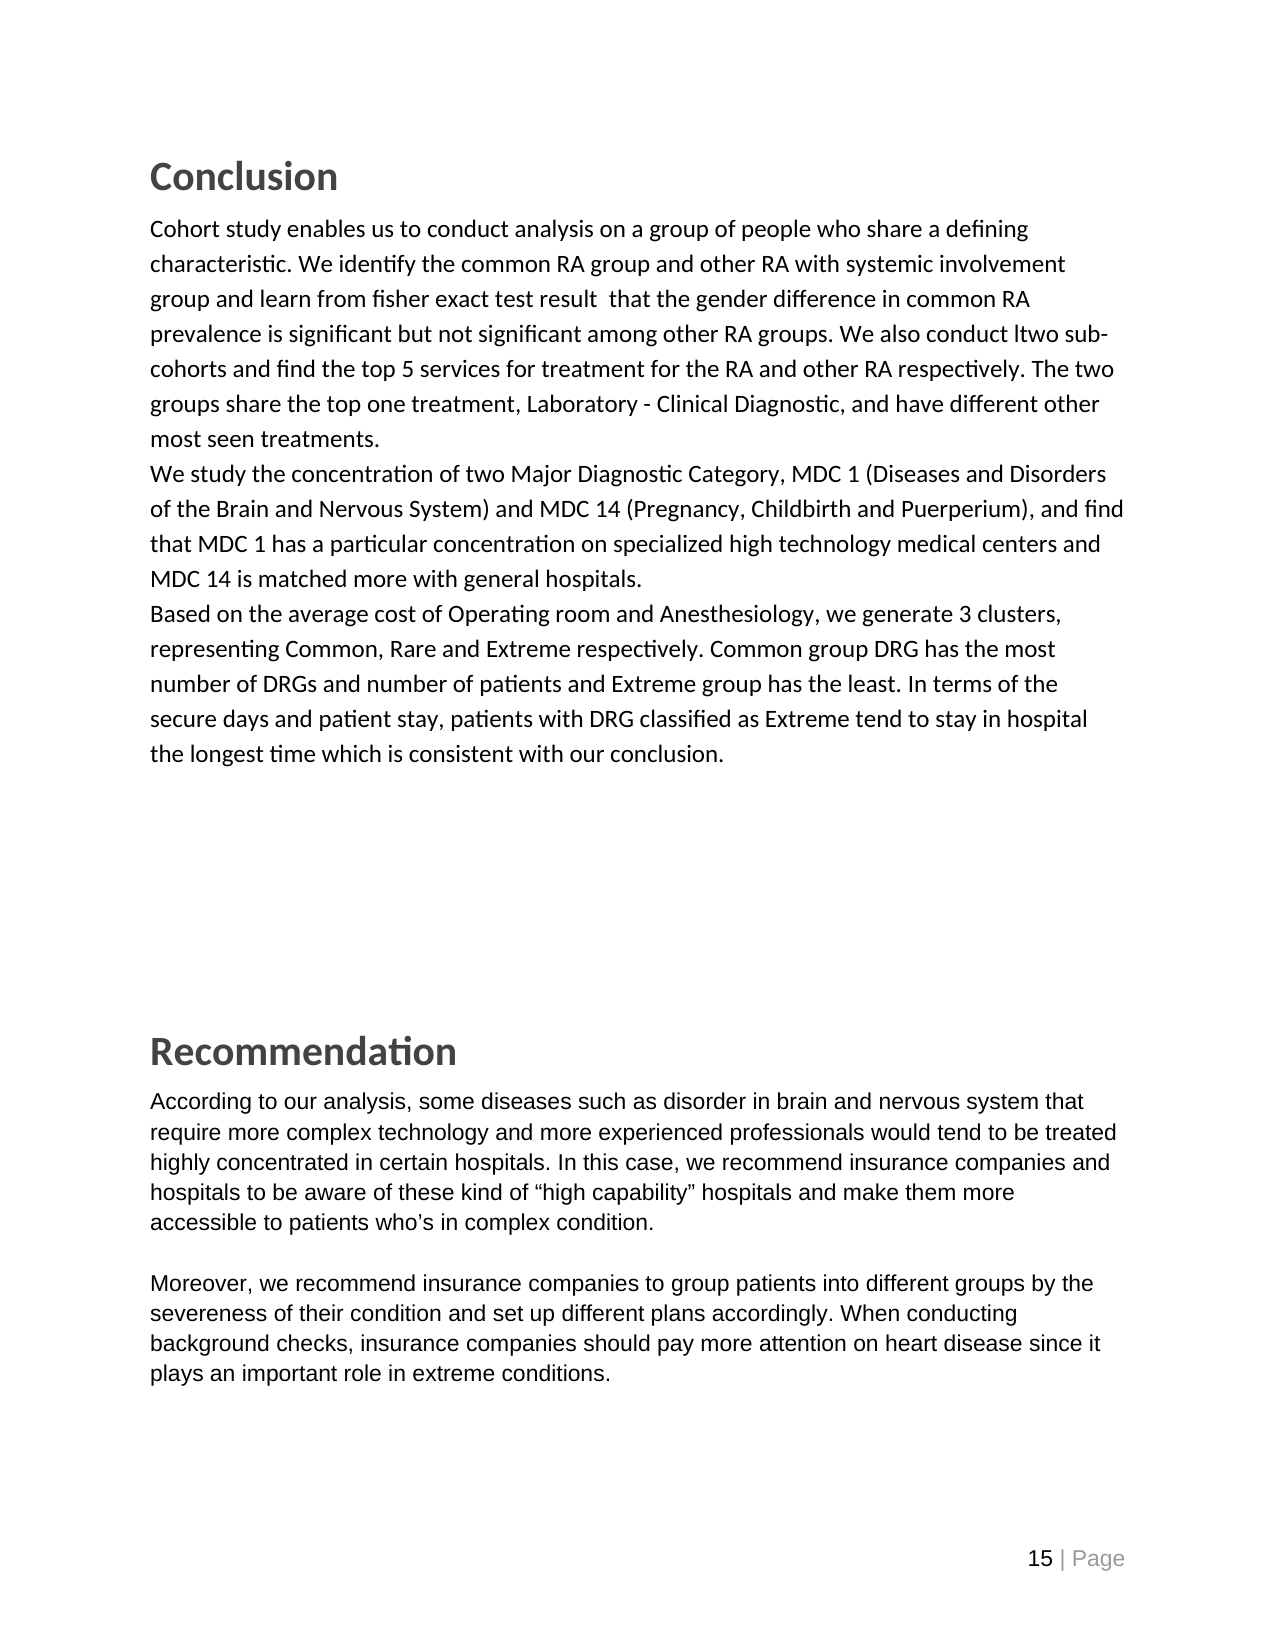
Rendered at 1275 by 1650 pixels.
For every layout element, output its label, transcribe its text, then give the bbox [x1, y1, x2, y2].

text According to our analysis, some diseases such as disorder in brain and nervous system that require more complex technology and more experienced professionals would tend to be treated highly concentrated in certain hospitals. In this case, we recommend insurance companies and hospitals to be aware of these kind of “high capability” hospitals and make them more accessible to patients who’s in complex condition. [150, 1088, 1125, 1236]
text Cohort study enables us to conduct analysis on a group of people who share a defining characteristic. We identify the common RA group and other RA with systemic involvement group and learn from fisher exact test result that the gender difference in common RA prevalence is significant but not significant among other RA groups. We also conduct ltwo sub-cohorts and find the top 5 services for treatment for the RA and other RA respectively. The two groups share the top one treatment, Laboratory - Clinical Diagnostic, and have different other most seen treatments. [150, 213, 1125, 454]
text Moreover, we recommend insurance companies to group patients into different groups by the severeness of their condition and set up different plans accordingly. When conducting background checks, insurance companies should pay more attention on heart disease since it plays an important role in extreme conditions. [150, 1269, 1125, 1387]
subtitle Conclusion [150, 150, 1125, 201]
subtitle Recommendation [150, 1025, 1125, 1076]
text Based on the average cost of Operating room and Anesthesiology, we generate 3 clusters, representing Common, Rare and Extreme respectively. Common group DRG has the most number of DRGs and number of patients and Extreme group has the least. In terms of the secure days and patient stay, patients with DRG classified as Extreme tend to stay in hospital the longest time which is consistent with our conclusion. [150, 598, 1125, 769]
text We study the concentration of two Major Diagnostic Category, MDC 1 (Diseases and Disorders of the Brain and Nervous System) and MDC 14 (Pregnancy, Childbirth and Puerperium), and find that MDC 1 has a particular concentration on specialized high technology medical centers and MDC 14 is matched more with general hospitals. [150, 458, 1125, 594]
